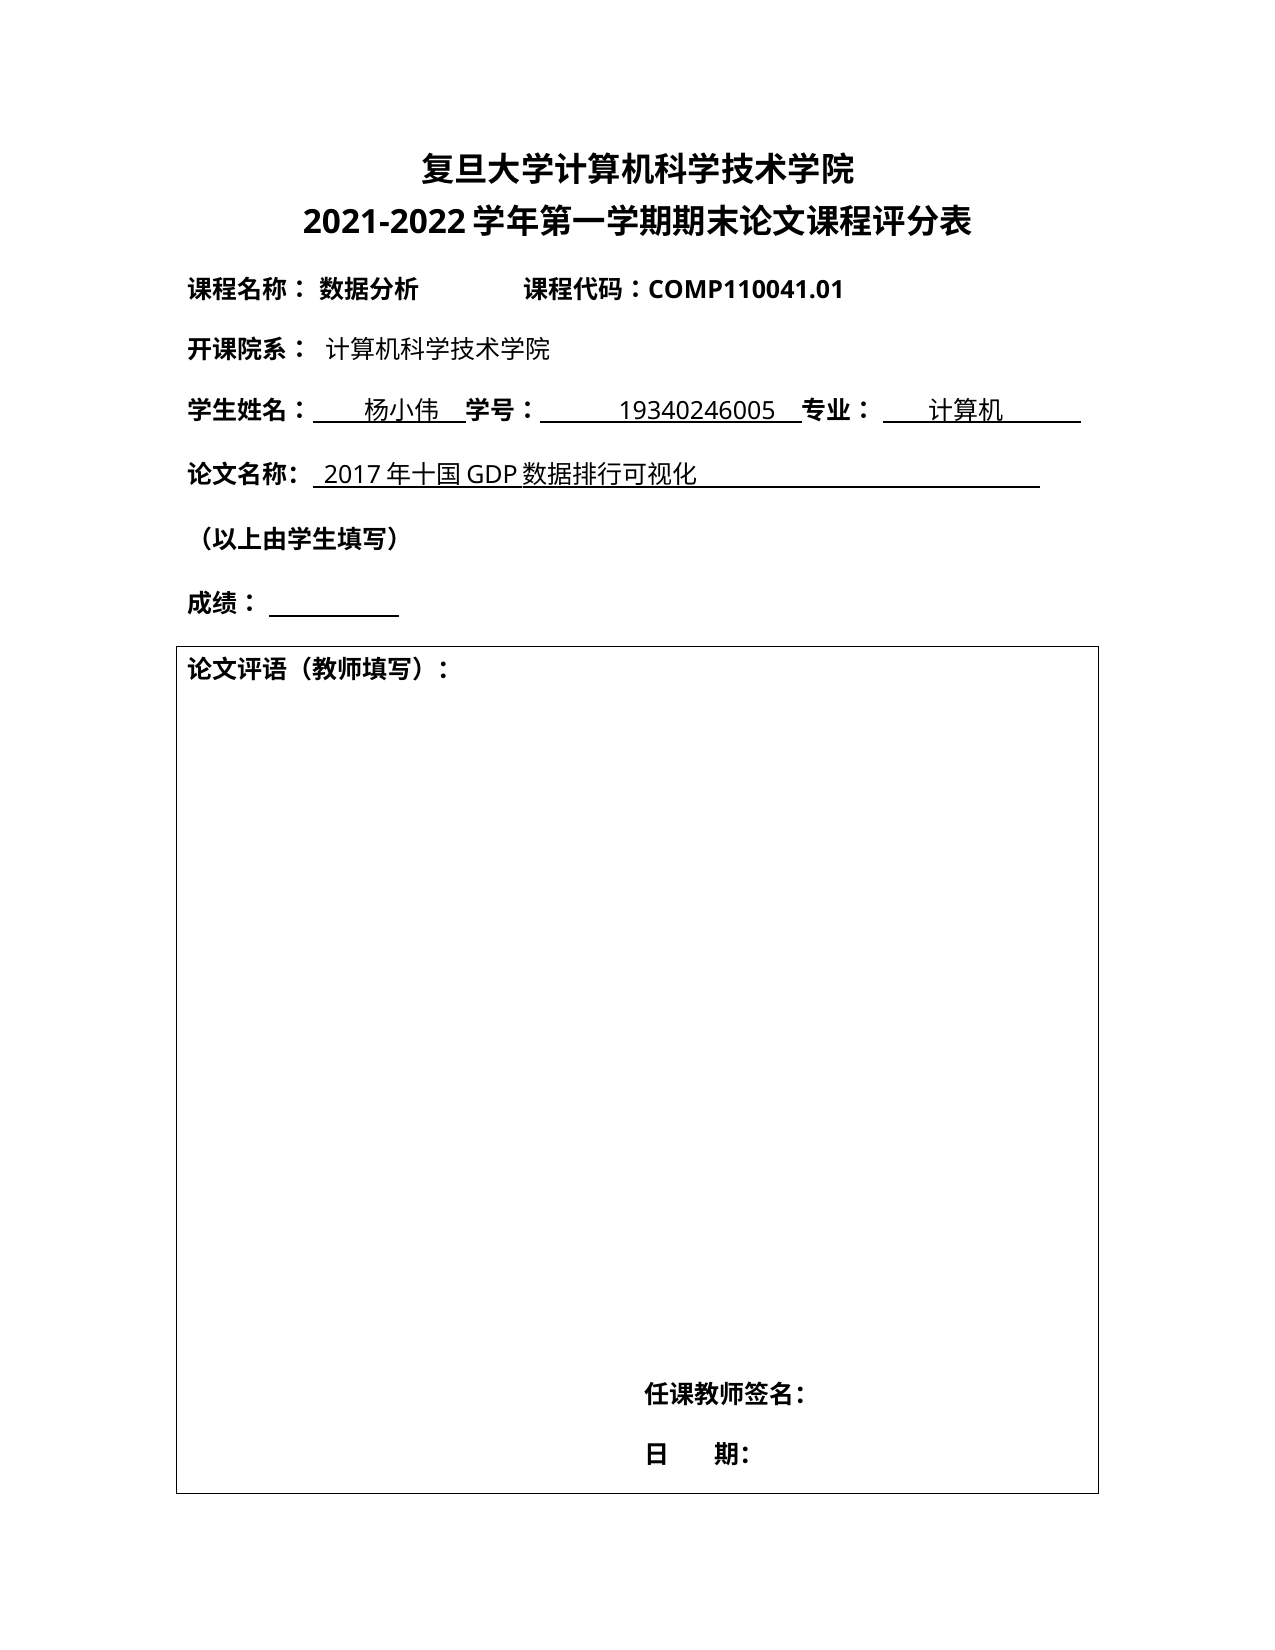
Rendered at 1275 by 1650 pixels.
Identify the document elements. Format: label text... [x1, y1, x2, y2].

text 复旦大学计算机科学技术学院 [187, 150, 1087, 189]
text 课程名称： 数据分析 课程代码：COMP110041.01 [187, 267, 1087, 306]
table_header 论文评语（教师填写）： 任课教师签名： 日 期： [177, 647, 1098, 1493]
text 论文名称： 2017年十国GDP数据排行可视化 [187, 452, 1087, 492]
text 开课院系： 计算机科学技术学院 [187, 327, 1087, 367]
text 学生姓名： 杨小伟 学号： 19340246005 专业： 计算机 [187, 387, 1087, 427]
text （以上由学生填写） [187, 517, 1087, 556]
text 2021-2022学年第一学期期末论文课程评分表 [187, 202, 1087, 242]
text 成绩： [187, 581, 1087, 621]
